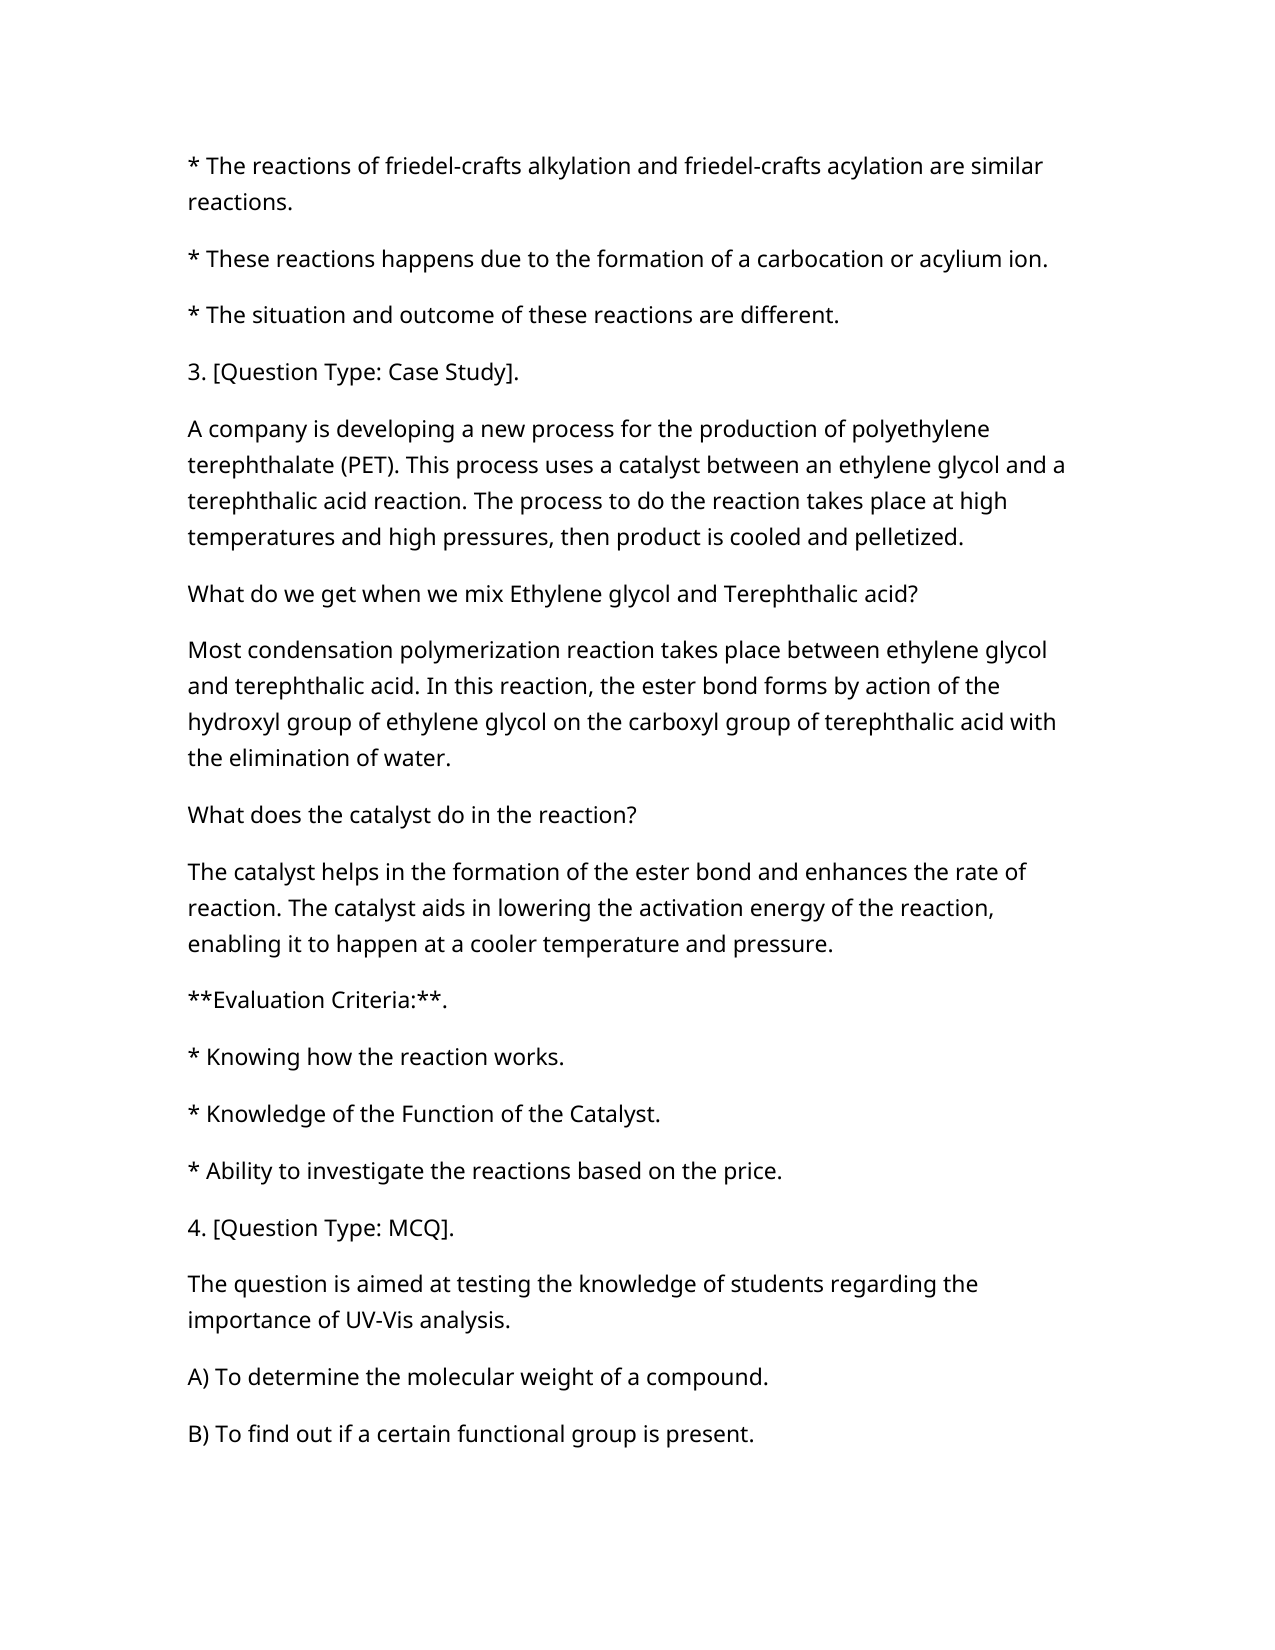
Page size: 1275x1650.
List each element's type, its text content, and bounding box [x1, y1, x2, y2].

text * Ability to investigate the reactions based on the price. [187, 1155, 1087, 1186]
text * These reactions happens due to the formation of a carbocation or acylium ion. [187, 243, 1087, 274]
text B) To find out if a certain functional group is present. [187, 1418, 1087, 1449]
text The question is aimed at testing the knowledge of students regarding the importance of UV-Vis analysis. [187, 1268, 1087, 1335]
text **Evaluation Criteria:**. [187, 984, 1087, 1016]
text * Knowing how the reaction works. [187, 1041, 1087, 1072]
text * Knowledge of the Function of the Catalyst. [187, 1098, 1087, 1129]
text What do we get when we mix Ethylene glycol and Terephthalic acid? [187, 578, 1087, 609]
text * The situation and outcome of these reactions are different. [187, 299, 1087, 331]
text * The reactions of friedel-crafts alkylation and friedel-crafts acylation are similar reactions. [187, 150, 1087, 217]
text Most condensation polymerization reaction takes place between ethylene glycol and terephthalic acid. In this reaction, the ester bond forms by action of the hydroxyl group of ethylene glycol on the carboxyl group of terephthalic acid with the elimination of water. [187, 634, 1087, 773]
text What does the catalyst do in the reaction? [187, 799, 1087, 830]
text The catalyst helps in the formation of the ester bond and enhances the rate of reaction. The catalyst aids in lowering the activation energy of the reaction, enabling it to happen at a cooler temperature and pressure. [187, 856, 1087, 959]
text 4. [Question Type: MCQ]. [187, 1211, 1087, 1243]
text A company is developing a new process for the production of polyethylene terephthalate (PET). This process uses a catalyst between an ethylene glycol and a terephthalic acid reaction. The process to do the reaction takes place at high temperatures and high pressures, then product is cooled and pelletized. [187, 413, 1087, 552]
text A) To determine the molecular weight of a compound. [187, 1361, 1087, 1392]
text 3. [Question Type: Case Study]. [187, 356, 1087, 387]
